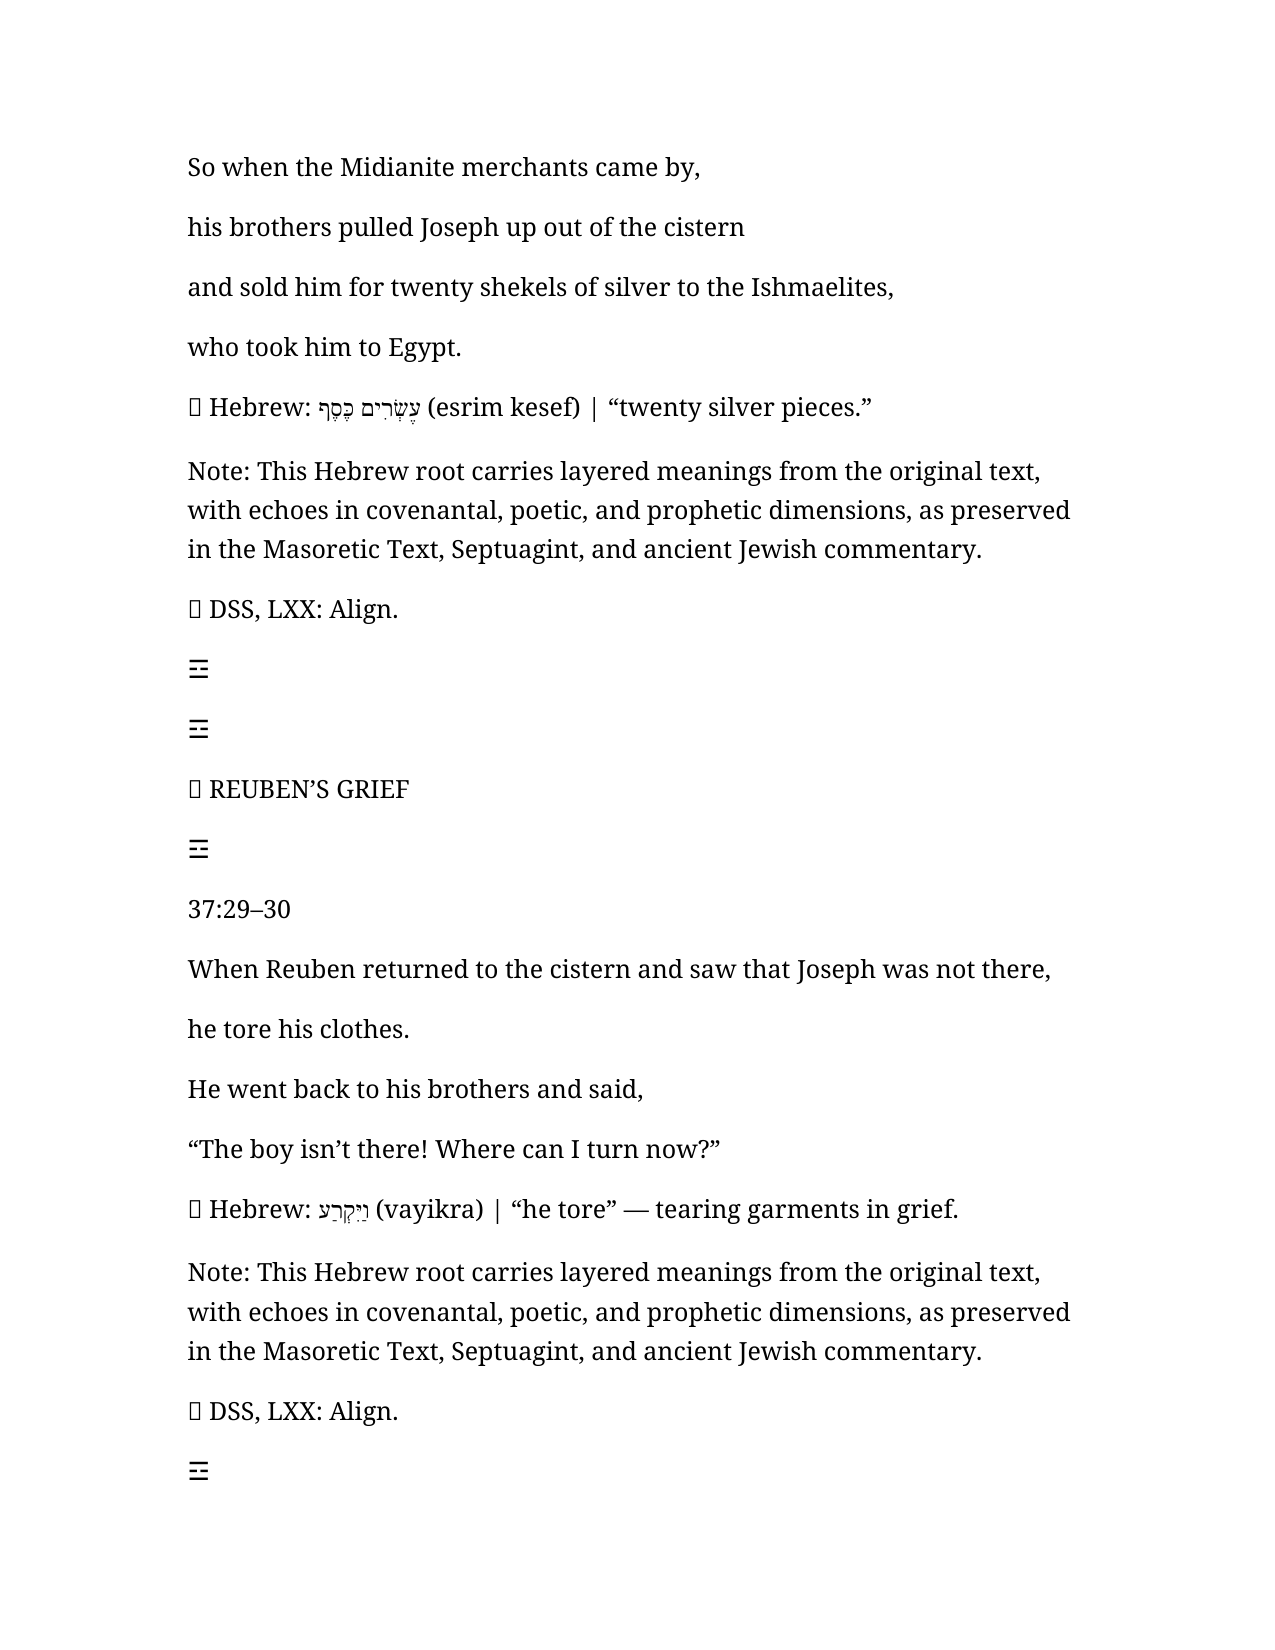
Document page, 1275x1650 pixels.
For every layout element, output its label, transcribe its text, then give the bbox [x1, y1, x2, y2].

text ☲ [187, 1453, 1087, 1487]
text 📜 REUBEN’S GRIEF [187, 772, 1087, 806]
text and sold him for twenty shekels of silver to the Ishmaelites, [187, 270, 1087, 304]
text When Reuben returned to the cistern and saw that Joseph was not there, [187, 952, 1087, 986]
text ✅ DSS, LXX: Align. [187, 1393, 1087, 1427]
text “The boy isn’t there! Where can I turn now?” [187, 1132, 1087, 1166]
text ✅ Hebrew: עֶשְׂרִים כֶּסֶף (esrim kesef) | “twenty silver pieces.” [187, 390, 1087, 427]
text 37:29–30 [187, 892, 1087, 926]
text Note: This Hebrew root carries layered meanings from the original text, with echoes in covenantal, poetic, and prophetic dimensions, as preserved in the Masoretic Text, Septuagint, and ancient Jewish commentary. [187, 453, 1087, 566]
text ☲ [187, 652, 1087, 686]
text ☲ [187, 712, 1087, 746]
text Note: This Hebrew root carries layered meanings from the original text, with echoes in covenantal, poetic, and prophetic dimensions, as preserved in the Masoretic Text, Septuagint, and ancient Jewish commentary. [187, 1255, 1087, 1367]
text So when the Midianite merchants came by, [187, 150, 1087, 184]
text ✅ DSS, LXX: Align. [187, 592, 1087, 626]
text he tore his clothes. [187, 1012, 1087, 1046]
text ✅ Hebrew: וַיִּקְרַע (vayikra) | “he tore” — tearing garments in grief. [187, 1192, 1087, 1229]
text who took him to Egypt. [187, 330, 1087, 364]
text his brothers pulled Joseph up out of the cistern [187, 210, 1087, 244]
text He went back to his brothers and said, [187, 1072, 1087, 1106]
text ☲ [187, 832, 1087, 866]
